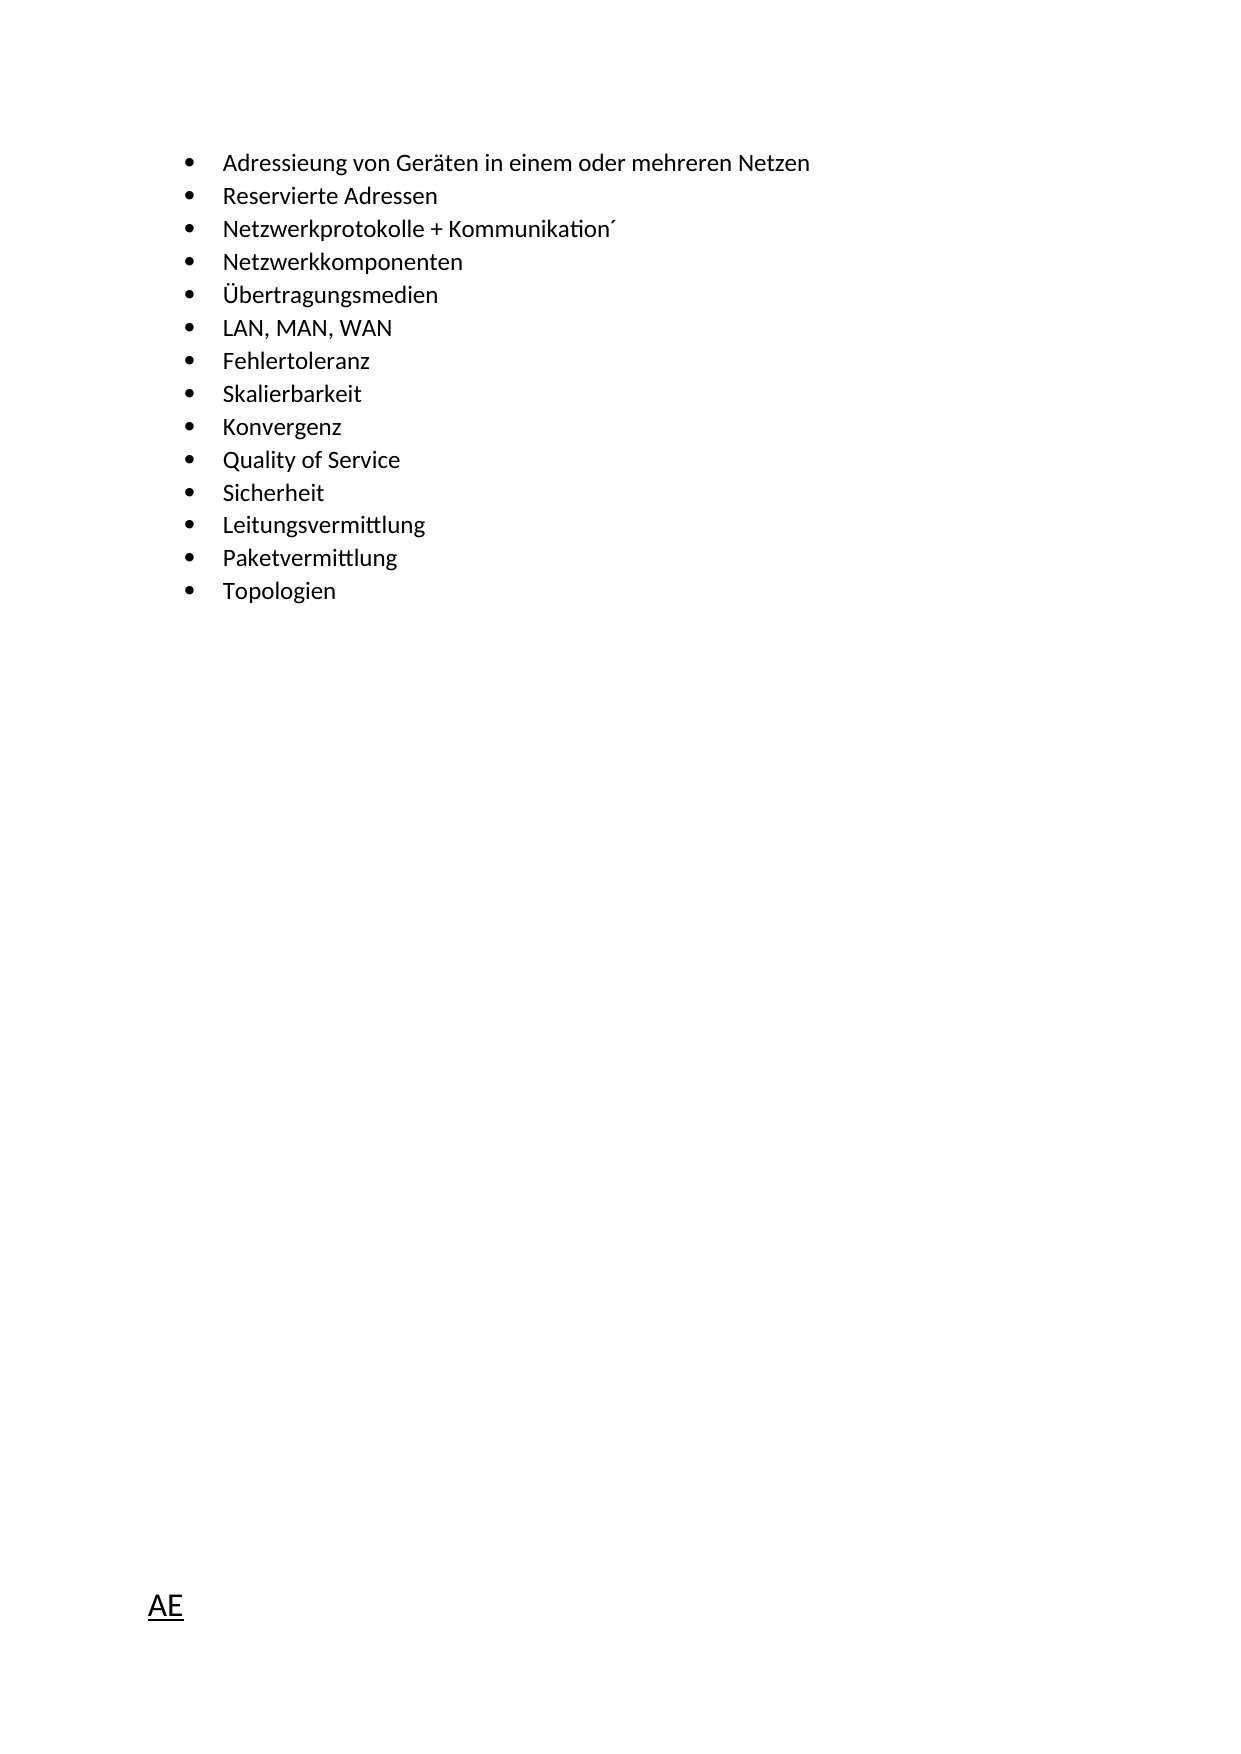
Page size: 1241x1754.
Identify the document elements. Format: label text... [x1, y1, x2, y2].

list Quality of Service [185, 444, 1093, 474]
list Netzwerkprotokolle + Kommunikation´ [185, 213, 1093, 244]
list Netzwerkkomponenten [185, 246, 1093, 277]
text AE [148, 1584, 1093, 1625]
list Konvergenz [185, 411, 1093, 441]
list Sicherheit [185, 477, 1093, 507]
list Reservierte Adressen [185, 181, 1093, 211]
list Topologien [185, 576, 1093, 606]
list Paketvermittlung [185, 543, 1093, 573]
list Übertragungsmedien [185, 279, 1093, 310]
list Fehlertoleranz [185, 345, 1093, 376]
list Adressieung von Geräten in einem oder mehreren Netzen [185, 148, 1093, 178]
list Leitungsvermittlung [185, 510, 1093, 540]
list Skalierbarkeit [185, 378, 1093, 408]
list LAN, MAN, WAN [185, 312, 1093, 343]
